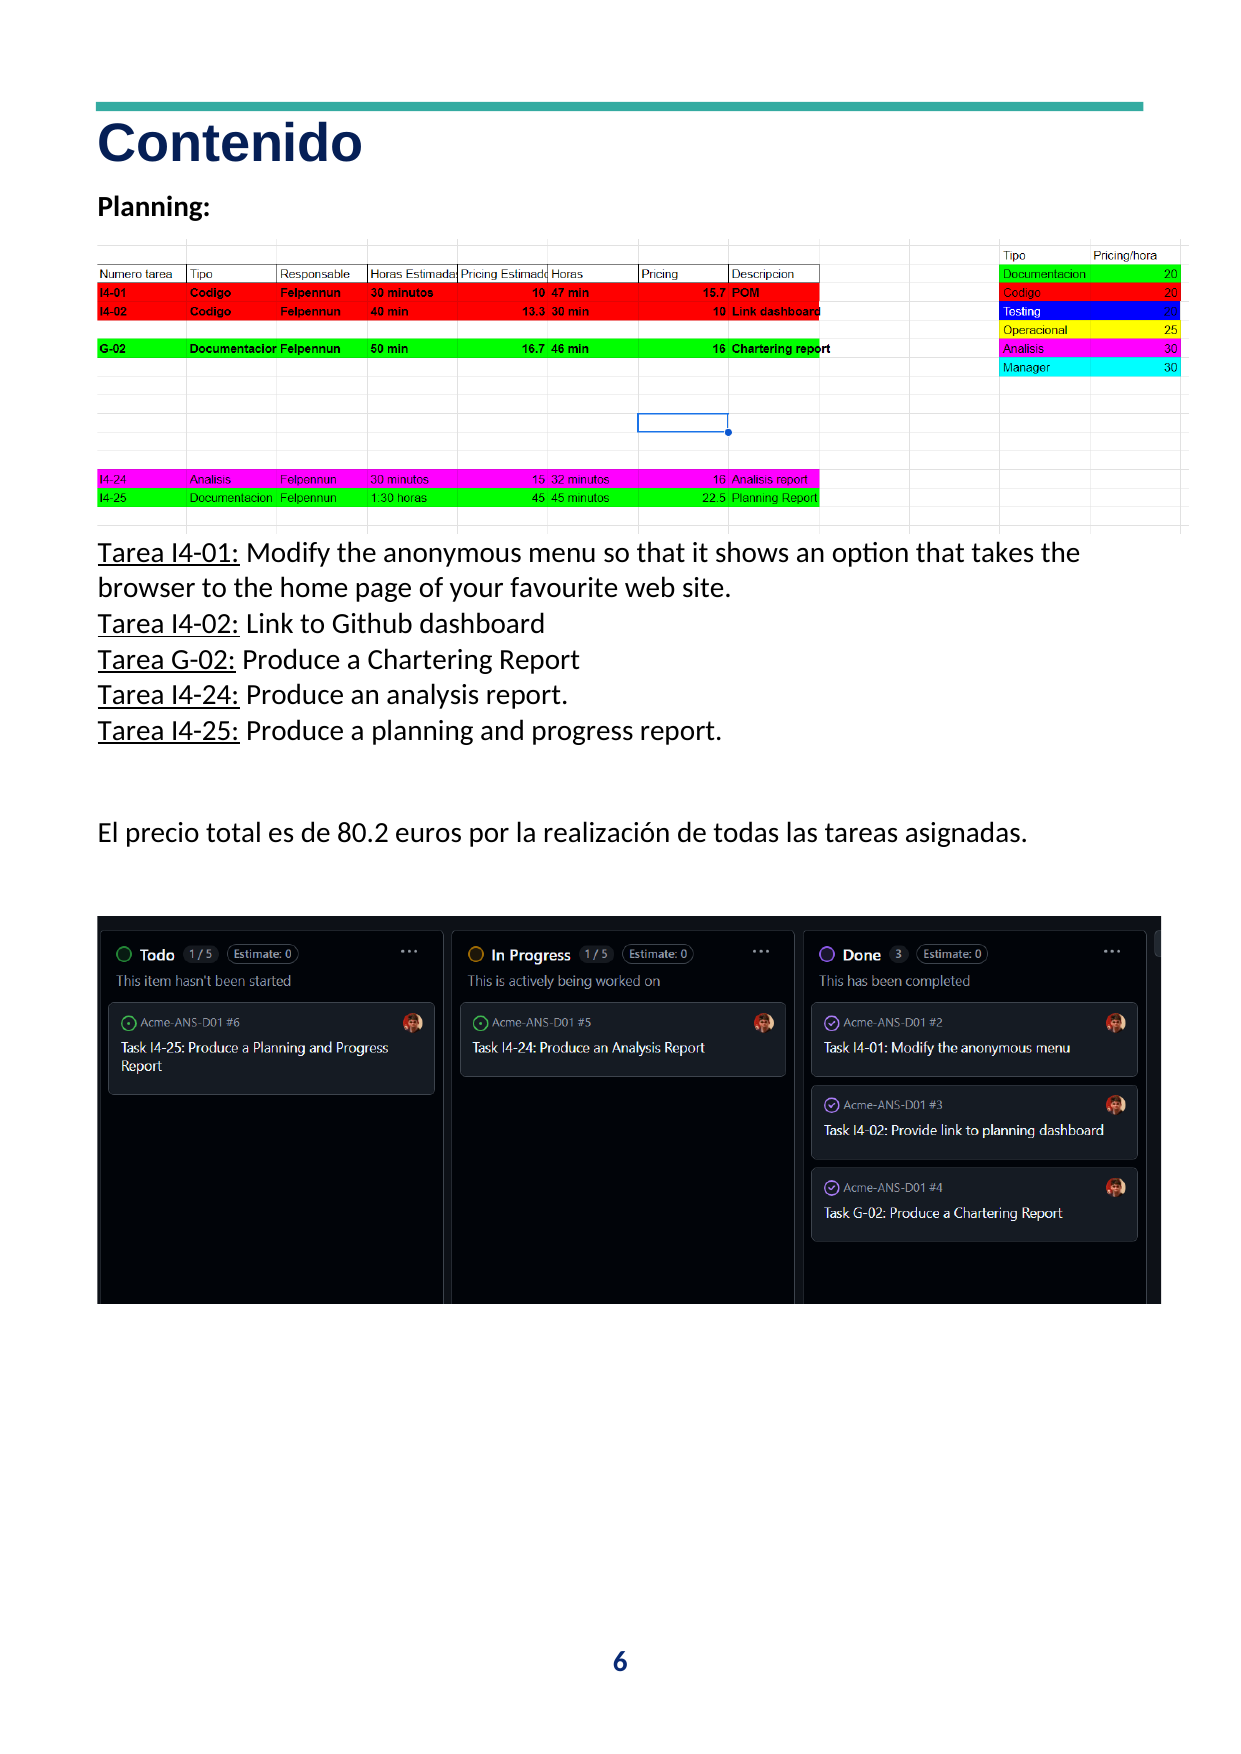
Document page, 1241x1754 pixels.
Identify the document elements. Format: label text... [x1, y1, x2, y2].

text Tarea I4-24: Produce an analysis report. [97, 676, 1152, 712]
text Tarea G-02: Produce a Chartering Report [97, 641, 1152, 676]
picture [97, 239, 1189, 534]
text Tarea I4-01: Modify the anonymous menu so that it shows an option that takes the browser to the home page of your favourite web site. [97, 534, 1152, 605]
text Tarea I4-25: Produce a planning and progress report. [97, 712, 1152, 748]
text El precio total es de 80.2 euros por la realización de todas las tareas asignadas. [97, 814, 1152, 850]
picture [97, 916, 1162, 1304]
text Planning: [97, 188, 1152, 224]
text Tarea I4-02: Link to Github dashboard [97, 605, 1152, 641]
subtitle Contenido [97, 110, 1152, 173]
